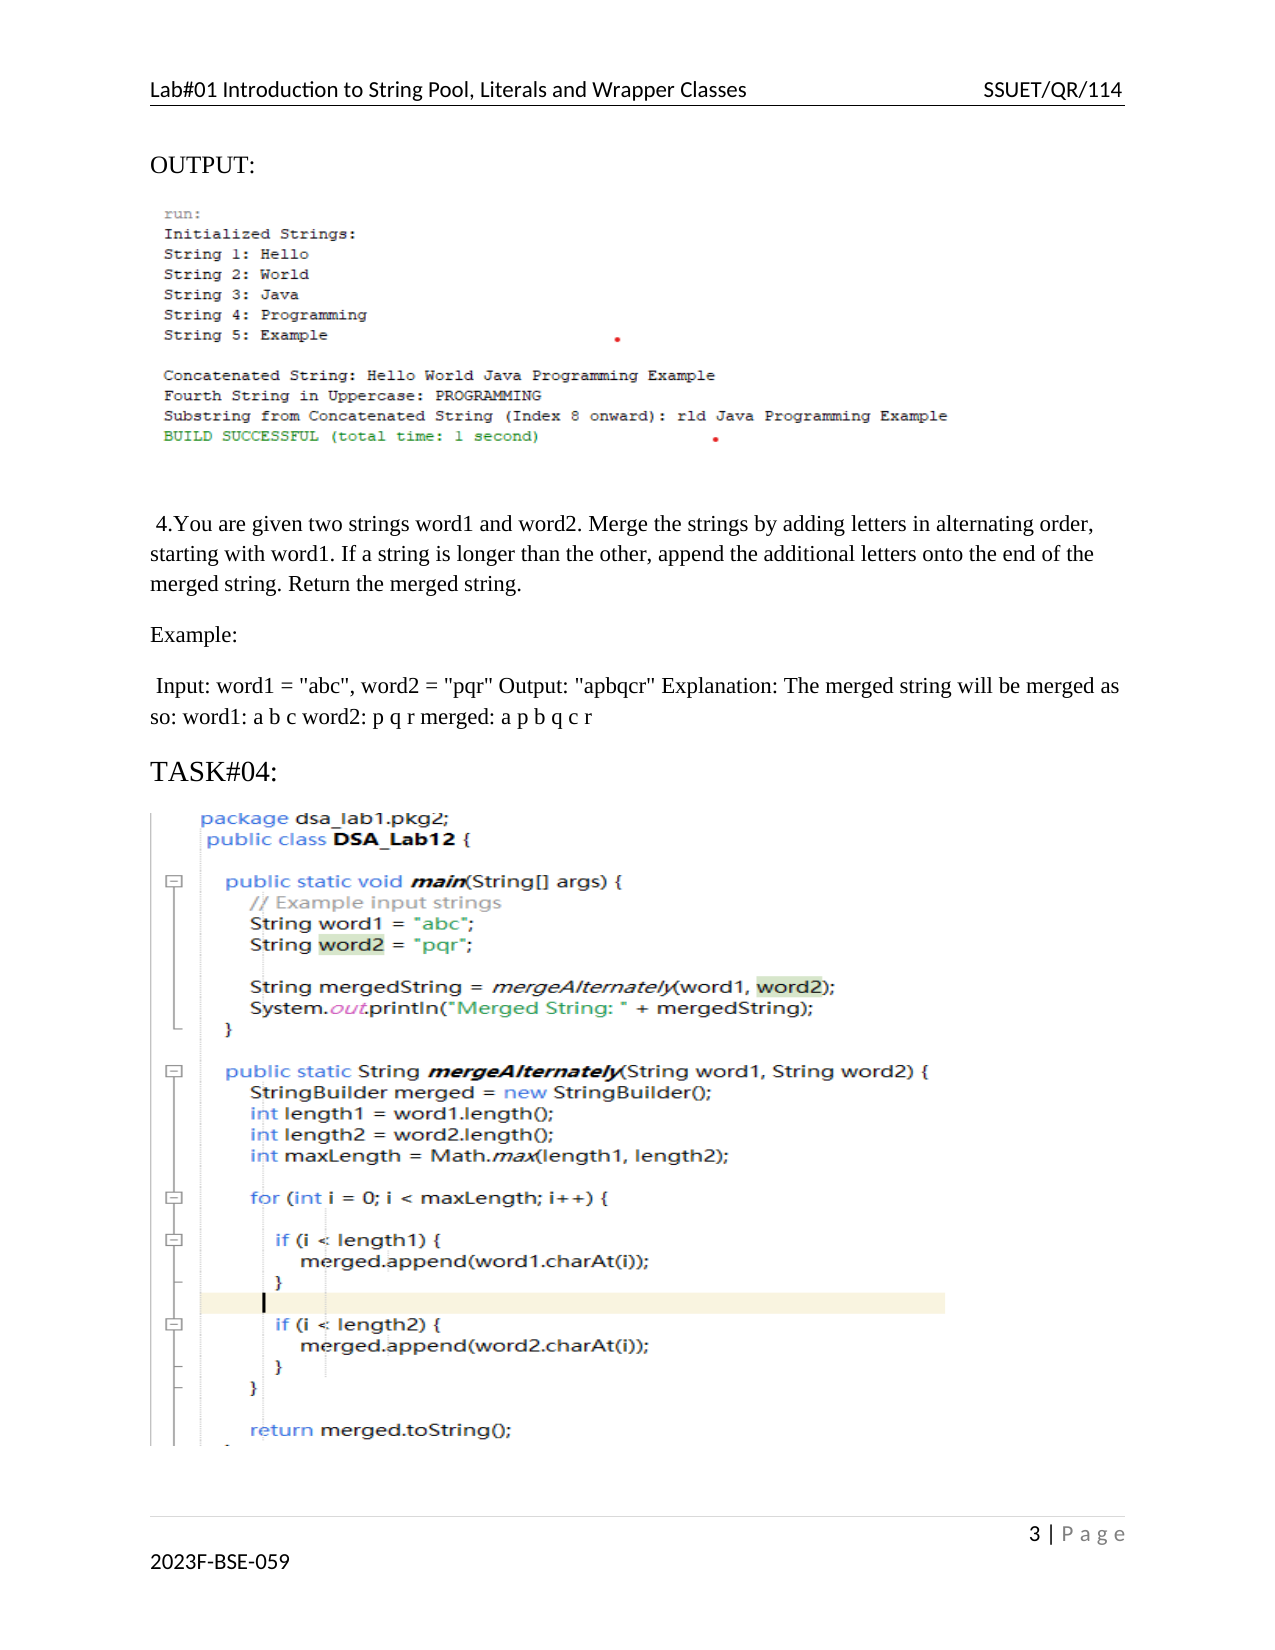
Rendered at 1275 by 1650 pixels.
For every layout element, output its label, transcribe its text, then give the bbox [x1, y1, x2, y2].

text TASK#04: [150, 754, 1125, 787]
text Input: word1 = "abc", word2 = "pqr" Output: "apbqcr" Explanation: The merged string will be merged as so: word1: a b c word2: p q r merged: a p b q c r [150, 673, 1125, 729]
text Example: [150, 622, 1125, 648]
picture [150, 203, 969, 485]
picture [150, 813, 946, 1446]
text 4.You are given two strings word1 and word2. Merge the strings by adding letters in alternating order, starting with word1. If a string is longer than the other, append the additional letters onto the end of the merged string. Return the merged string. [150, 510, 1125, 597]
text OUTPUT: [150, 150, 1125, 179]
